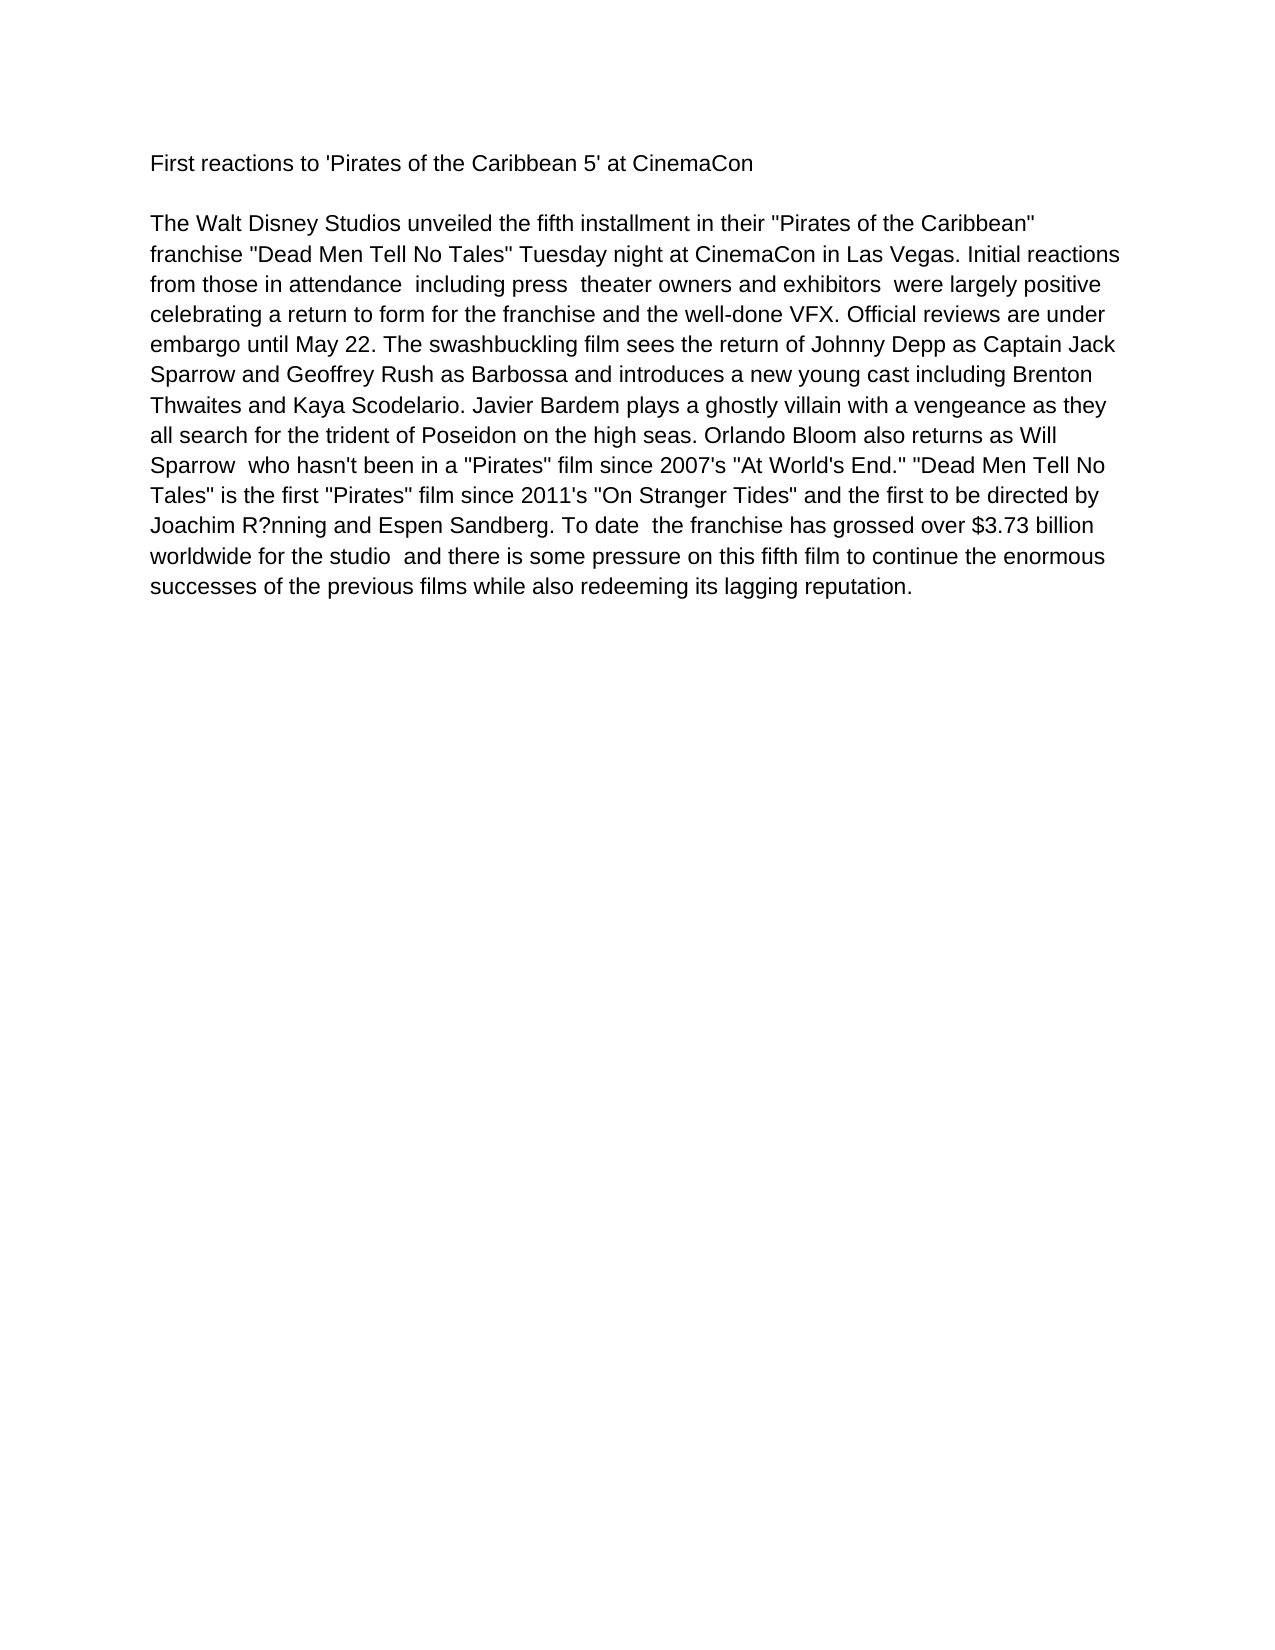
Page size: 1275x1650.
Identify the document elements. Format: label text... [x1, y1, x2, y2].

text The Walt Disney Studios unveiled the fifth installment in their "Pirates of the Caribbean" franchise "Dead Men Tell No Tales" Tuesday night at CinemaCon in Las Vegas. Initial reactions from those in attendance including press theater owners and exhibitors were largely positive celebrating a return to form for the franchise and the well-done VFX. Official reviews are under embargo until May 22. The swashbuckling film sees the return of Johnny Depp as Captain Jack Sparrow and Geoffrey Rush as Barbossa and introduces a new young cast including Brenton Thwaites and Kaya Scodelario. Javier Bardem plays a ghostly villain with a vengeance as they all search for the trident of Poseidon on the high seas. Orlando Bloom also returns as Will Sparrow who hasn't been in a "Pirates" film since 2007's "At World's End." "Dead Men Tell No Tales" is the first "Pirates" film since 2011's "On Stranger Tides" and the first to be directed by Joachim R?nning and Espen Sandberg. To date the franchise has grossed over $3.73 billion worldwide for the studio and there is some pressure on this fifth film to continue the enormous successes of the previous films while also redeeming its lagging reputation. [150, 210, 1125, 599]
text First reactions to 'Pirates of the Caribbean 5' at CinemaCon [150, 150, 1125, 176]
